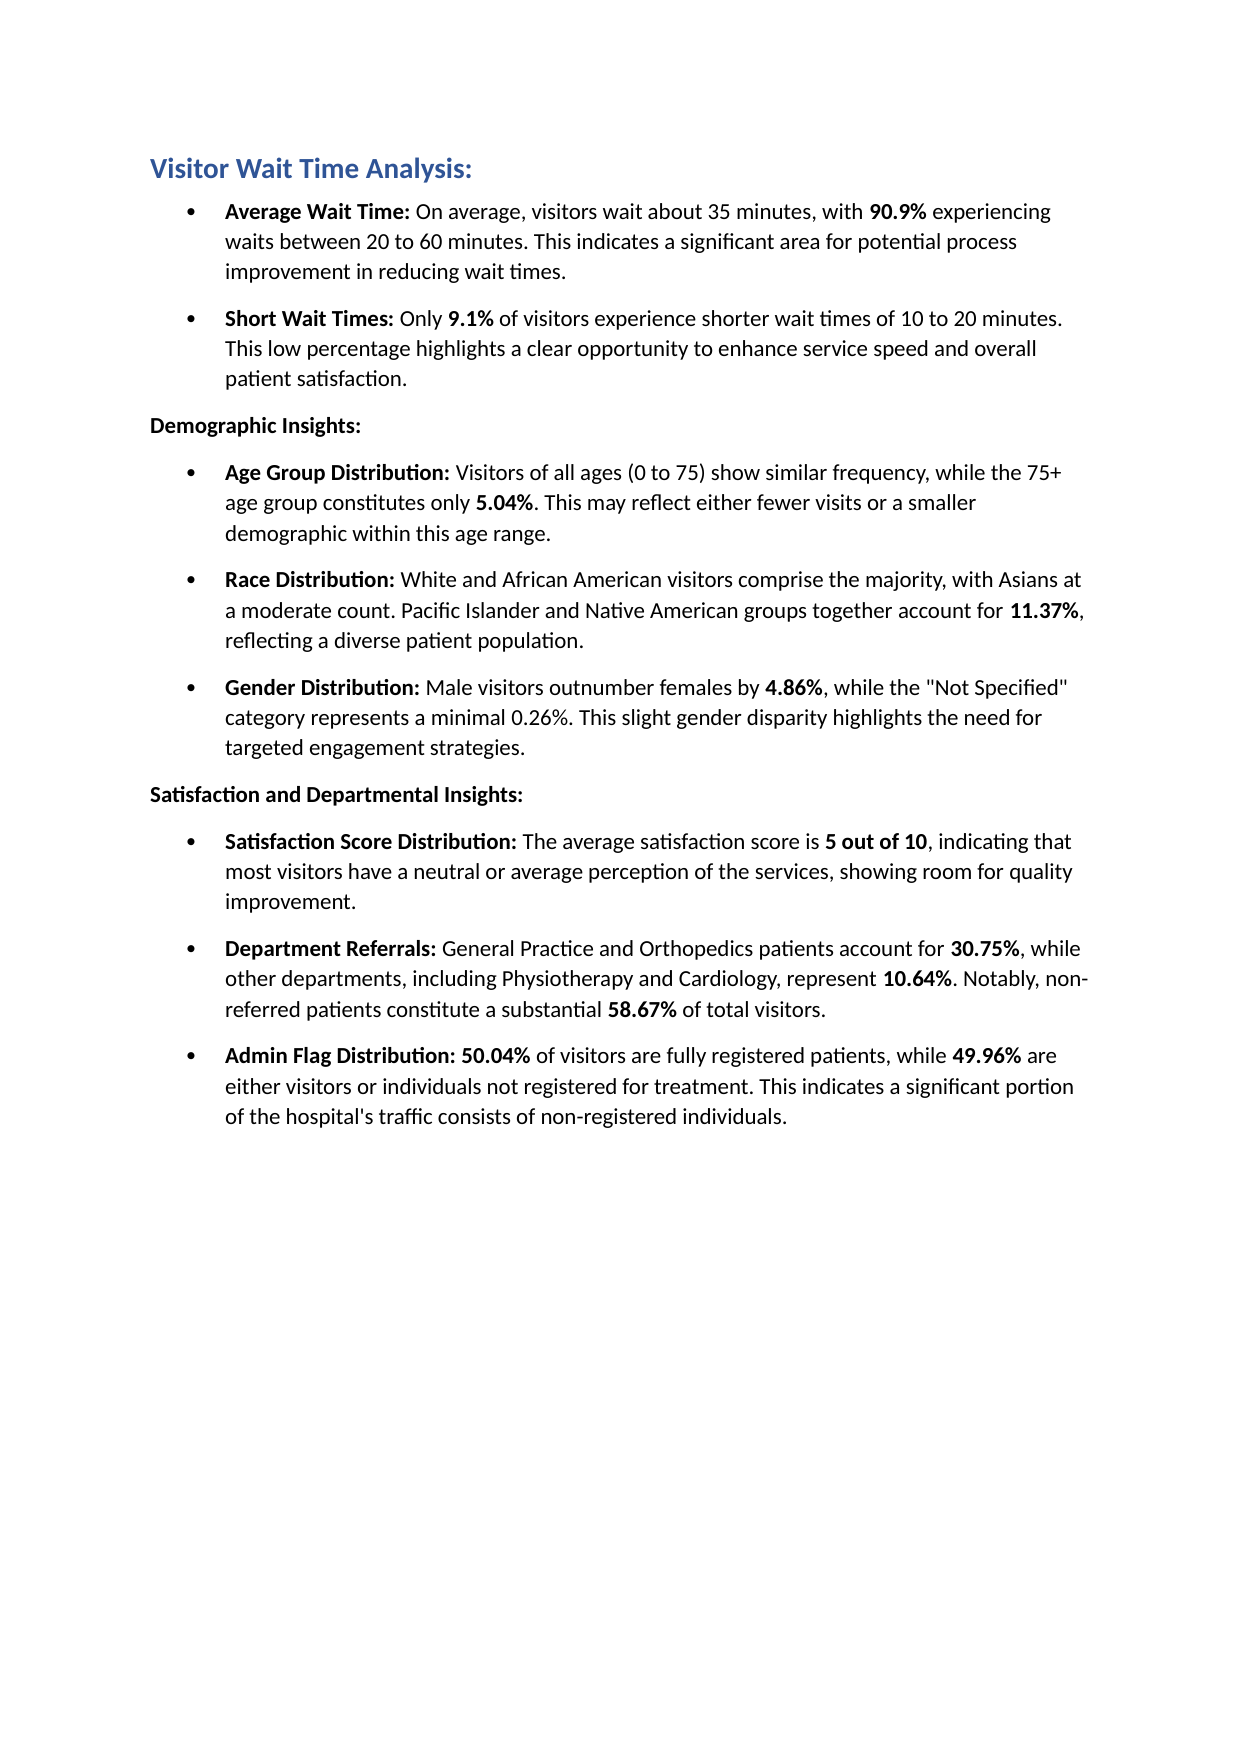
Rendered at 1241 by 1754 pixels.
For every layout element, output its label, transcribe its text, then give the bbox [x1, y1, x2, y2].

text Demographic Insights: [150, 411, 1090, 439]
list Satisfaction Score Distribution: The average satisfaction score is 5 out of 10, indicating that most visitors have a neutral or average perception of the services, showing room for quality improvement. [187, 827, 1090, 915]
list Department Referrals: General Practice and Orthopedics patients account for 30.75%, while other departments, including Physiotherapy and Cardiology, represent 10.64%. Notably, non-referred patients constitute a substantial 58.67% of total visitors. [187, 934, 1090, 1023]
list Average Wait Time: On average, visitors wait about 35 minutes, with 90.9% experiencing waits between 20 to 60 minutes. This indicates a significant area for potential process improvement in reducing wait times. [187, 197, 1090, 285]
list Short Wait Times: Only 9.1% of visitors experience shorter wait times of 10 to 20 minutes. This low percentage highlights a clear opportunity to enhance service speed and overall patient satisfaction. [187, 304, 1090, 392]
text Satisfaction and Departmental Insights: [150, 780, 1090, 808]
list Age Group Distribution: Visitors of all ages (0 to 75) show similar frequency, while the 75+ age group constitutes only 5.04%. This may reflect either fewer visits or a smaller demographic within this age range. [187, 458, 1090, 547]
list Race Distribution: White and African American visitors comprise the majority, with Asians at a moderate count. Pacific Islander and Native American groups together account for 11.37%, reflecting a diverse patient population. [187, 566, 1090, 654]
subtitle Visitor Wait Time Analysis: [150, 150, 1090, 186]
list Gender Distribution: Male visitors outnumber females by 4.86%, while the "Not Specified" category represents a minimal 0.26%. This slight gender disparity highlights the need for targeted engagement strategies. [187, 673, 1090, 761]
list Admin Flag Distribution: 50.04% of visitors are fully registered patients, while 49.96% are either visitors or individuals not registered for treatment. This indicates a significant portion of the hospital's traffic consists of non-registered individuals. [187, 1042, 1090, 1130]
